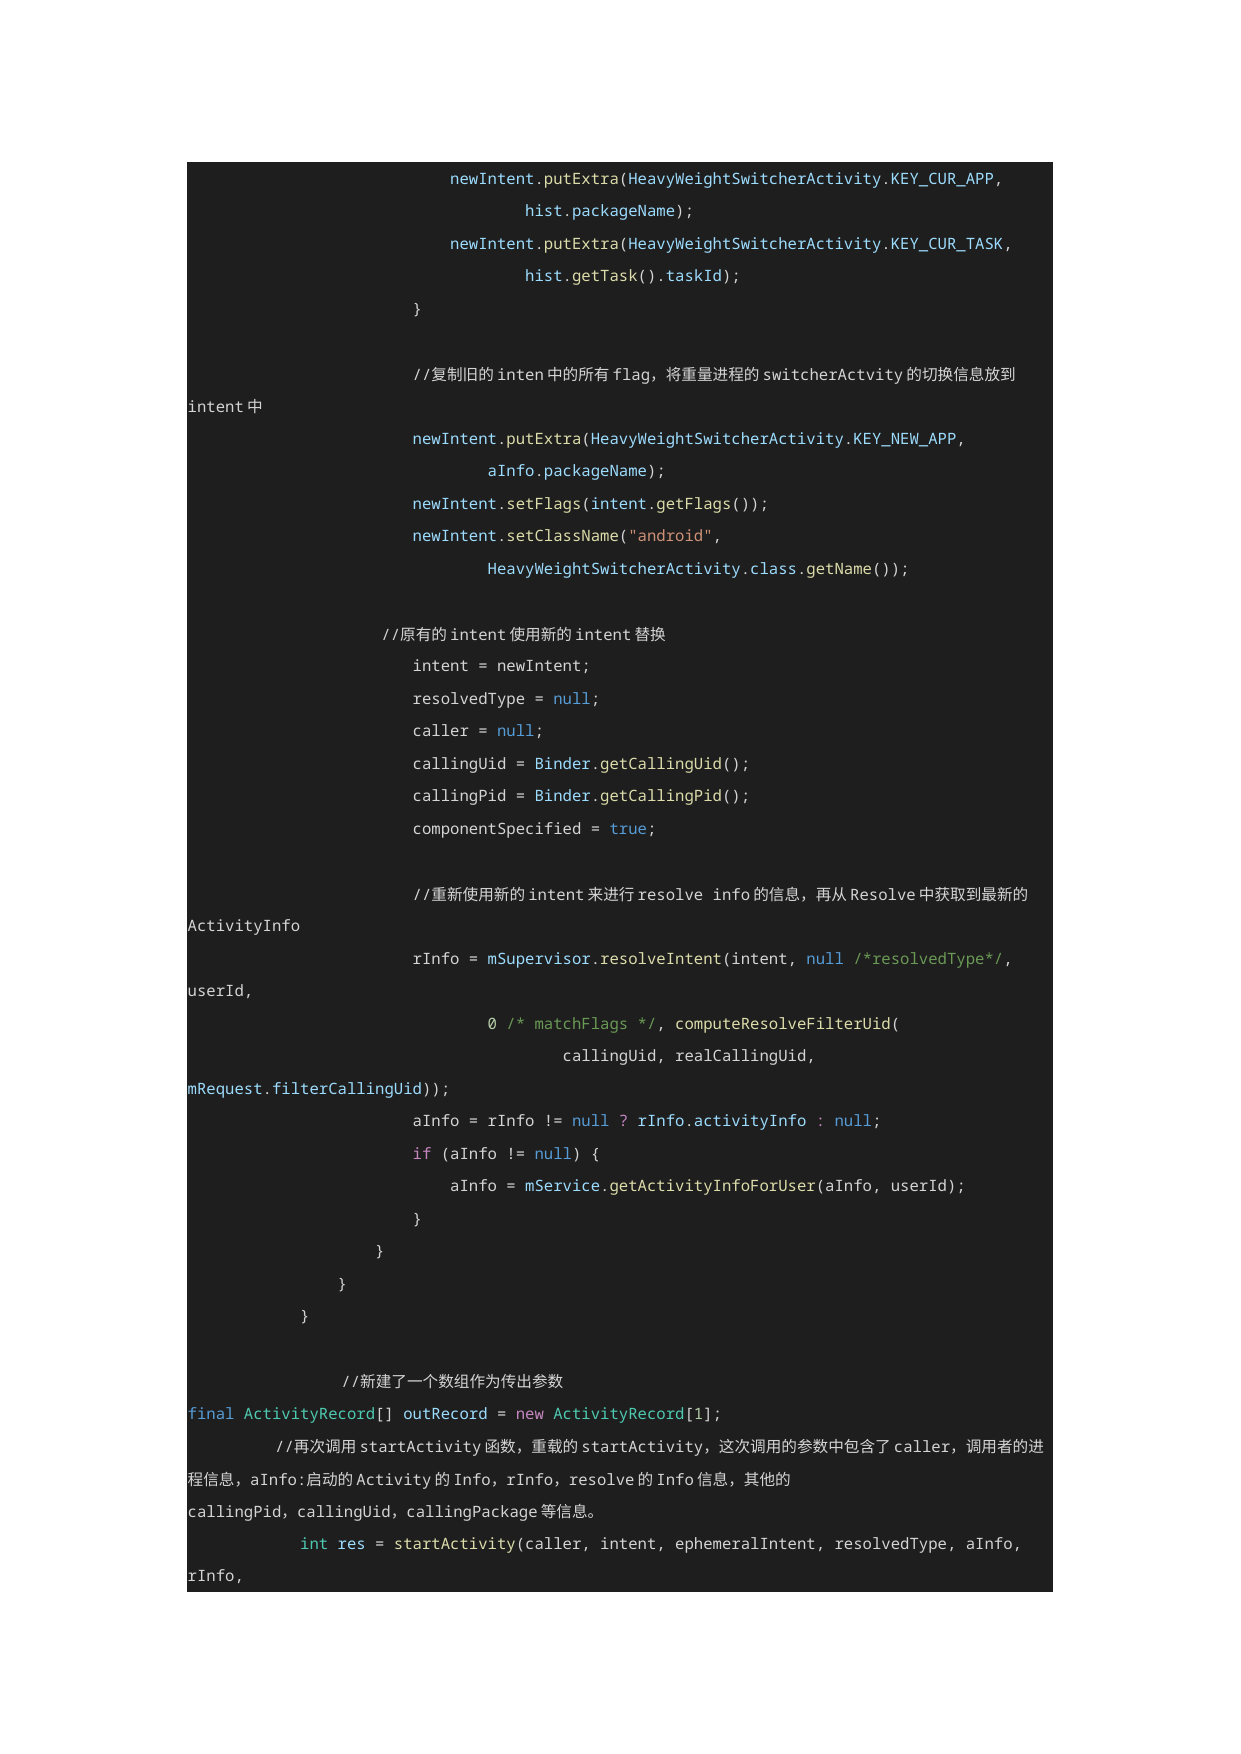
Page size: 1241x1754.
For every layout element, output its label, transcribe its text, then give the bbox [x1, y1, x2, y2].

text } [187, 1202, 1053, 1234]
text newIntent.setFlags(intent.getFlags()); [187, 487, 1053, 519]
text HeavyWeightSwitcherActivity.class.getName()); [187, 552, 1053, 584]
text aInfo = mService.getActivityInfoForUser(aInfo, userId); [187, 1169, 1053, 1202]
text newIntent.putExtra(HeavyWeightSwitcherActivity.KEY_CUR_APP, [187, 162, 1053, 194]
text aInfo = rInfo != null ? rInfo.activityInfo : null; [187, 1104, 1053, 1137]
text callingUid = Binder.getCallingUid(); [187, 747, 1053, 779]
text callingUid, realCallingUid, mRequest.filterCallingUid)); [187, 1039, 1053, 1104]
text 0 /* matchFlags */, computeResolveFilterUid( [187, 1007, 1053, 1039]
text newIntent.putExtra(HeavyWeightSwitcherActivity.KEY_NEW_APP, [187, 422, 1053, 454]
text componentSpecified = true; [187, 812, 1053, 844]
text } [187, 292, 1053, 324]
text newIntent.setClassName("android", [187, 519, 1053, 552]
text newIntent.putExtra(HeavyWeightSwitcherActivity.KEY_CUR_TASK, [187, 227, 1053, 259]
text } [187, 1234, 1053, 1267]
text //原有的intent使用新的intent替换 [187, 617, 1053, 649]
text //新建了一个数组作为传出参数 [187, 1364, 1053, 1397]
text } [187, 1299, 1053, 1332]
text int res = startActivity(caller, intent, ephemeralIntent, resolvedType, aInfo, rInfo, [187, 1527, 1053, 1592]
text resolvedType = null; [187, 682, 1053, 714]
text hist.packageName); [187, 194, 1053, 227]
text if (aInfo != null) { [187, 1137, 1053, 1169]
text } [187, 1267, 1053, 1299]
text //再次调用startActivity函数，重载的startActivity，这次调用的参数中包含了caller，调用者的进程信息，aInfo:启动的Activity的Info，rInfo，resolve的Info信息，其他的callingPid，callingUid，callingPackage等信息。 [187, 1429, 1053, 1527]
text //复制旧的inten中的所有flag，将重量进程的switcherActvity的切换信息放到intent中 [187, 357, 1053, 422]
text final ActivityRecord[] outRecord = new ActivityRecord[1]; [187, 1397, 1053, 1429]
text rInfo = mSupervisor.resolveIntent(intent, null /*resolvedType*/, userId, [187, 942, 1053, 1007]
text caller = null; [187, 714, 1053, 747]
text //重新使用新的intent来进行resolve info的信息，再从Resolve中获取到最新的ActivityInfo [187, 877, 1053, 942]
text intent = newIntent; [187, 649, 1053, 682]
text callingPid = Binder.getCallingPid(); [187, 779, 1053, 812]
text aInfo.packageName); [187, 454, 1053, 487]
text hist.getTask().taskId); [187, 259, 1053, 292]
